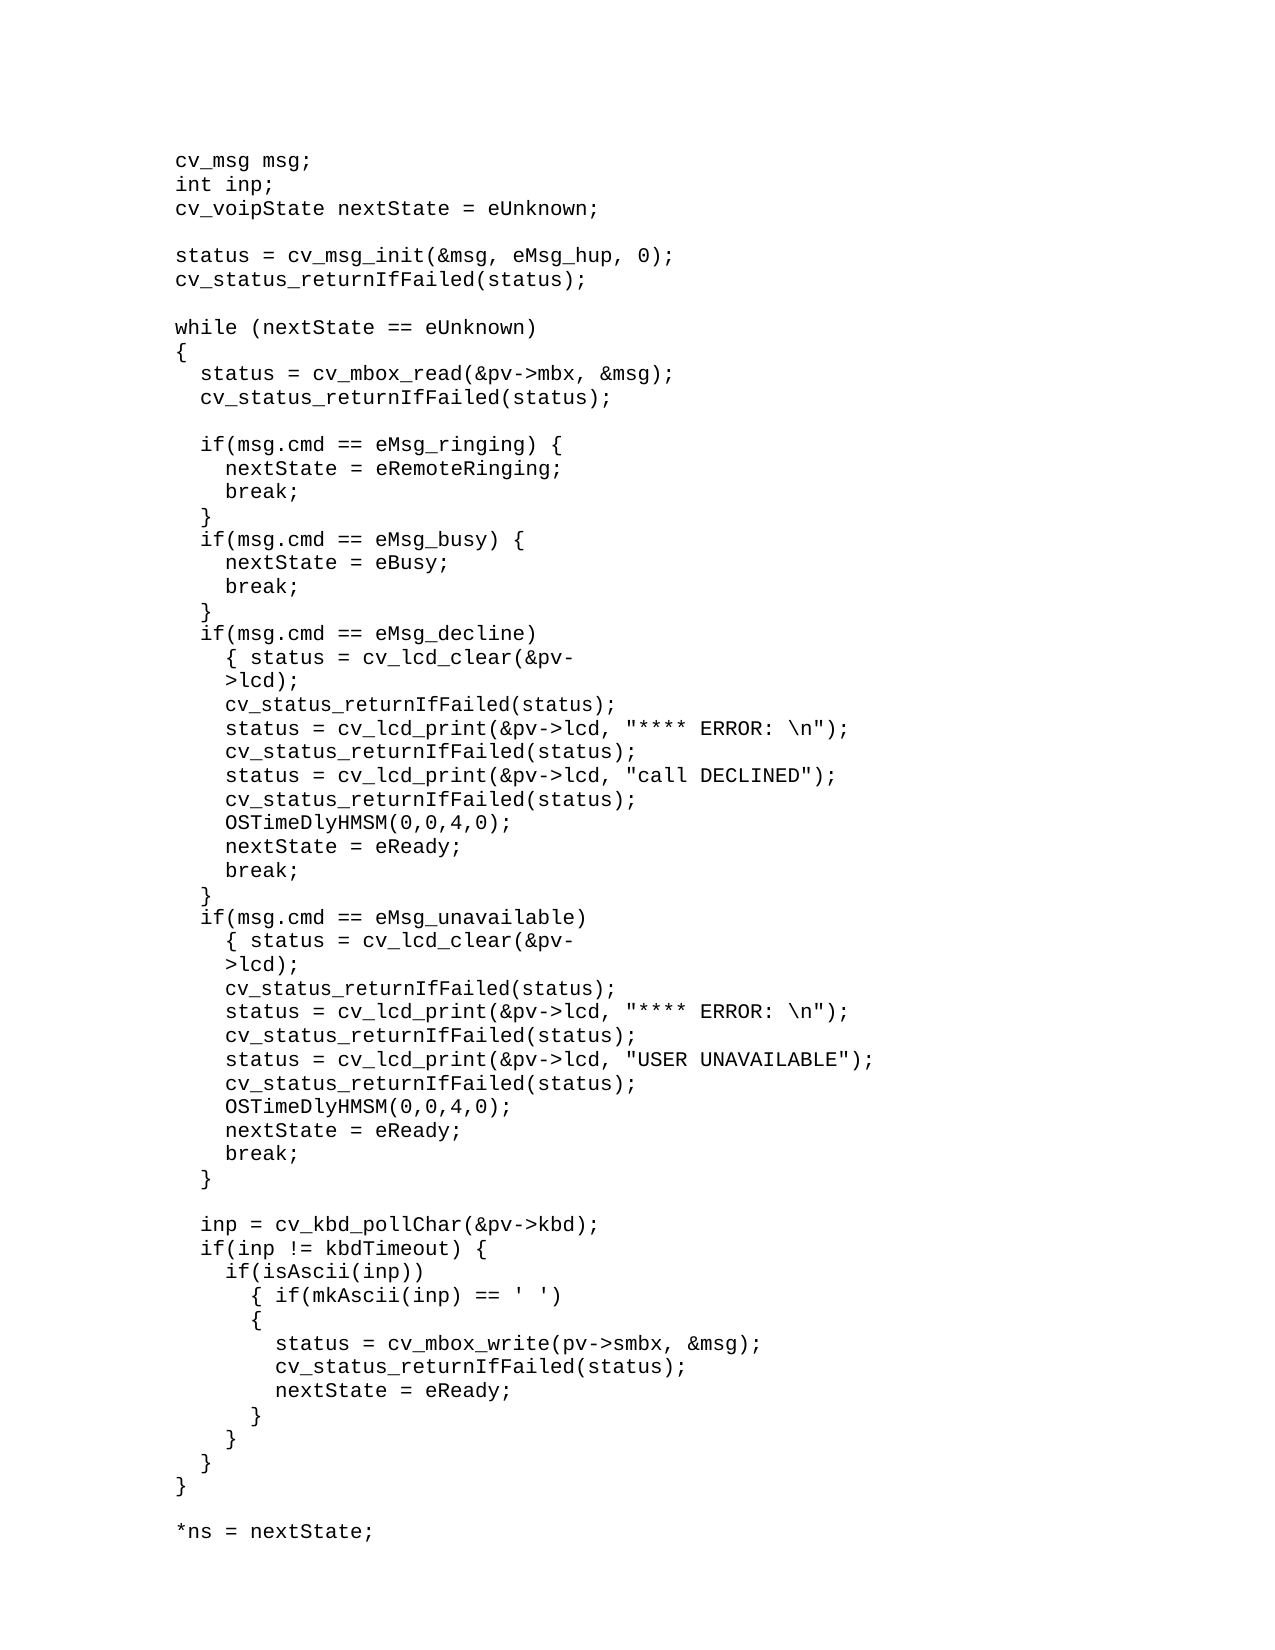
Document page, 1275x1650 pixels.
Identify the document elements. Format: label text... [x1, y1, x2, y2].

text cv_msg msg; int inp; [175, 150, 315, 198]
text nextState = eReady; break; [225, 1120, 465, 1167]
text status = cv_mbox_read(&pv->mbx, &msg); cv_status_returnIfFailed(status); [200, 363, 677, 410]
text if(msg.cmd == eMsg_busy) { nextState = eBusy; break; [200, 528, 525, 599]
text } [200, 505, 1183, 528]
text inp = cv_kbd_pollChar(&pv->kbd); if(inp != kbdTimeout) { [200, 1214, 602, 1261]
text status = cv_lcd_print(&pv->lcd, "USER UNAVAILABLE"); cv_status_returnIfFailed(status); OSTimeDlyHMSM(0,0,4,0); [225, 1049, 877, 1120]
text } [200, 883, 1183, 907]
text cv_voipState nextState = eUnknown; [175, 198, 1183, 221]
text if(msg.cmd == eMsg_unavailable) { status = cv_lcd_clear(&pv->lcd); cv_status_returnIfFailed(status); [200, 907, 639, 1001]
text } [200, 599, 1183, 623]
text } [175, 1474, 1183, 1498]
text } [250, 1403, 1183, 1427]
text } [200, 1451, 1183, 1474]
text nextState = eReady; break; [225, 836, 465, 883]
text { [175, 339, 1183, 363]
text status = cv_msg_init(&msg, eMsg_hup, 0); cv_status_returnIfFailed(status); [175, 245, 677, 292]
text if(msg.cmd == eMsg_decline) { status = cv_lcd_clear(&pv->lcd); cv_status_returnIfFailed(status); [200, 623, 632, 718]
text status = cv_lcd_print(&pv->lcd, "call DECLINED"); cv_status_returnIfFailed(status); OSTimeDlyHMSM(0,0,4,0); [225, 765, 840, 836]
text status = cv_lcd_print(&pv->lcd, "**** ERROR: \n"); cv_status_returnIfFailed(status); [225, 718, 852, 765]
text if(msg.cmd == eMsg_ringing) { nextState = eRemoteRinging; break; [200, 434, 563, 505]
text while (nextState == eUnknown) [175, 316, 1183, 339]
text *ns = nextState; [175, 1521, 1183, 1545]
text } [200, 1167, 1183, 1190]
text status = cv_lcd_print(&pv->lcd, "**** ERROR: \n"); cv_status_returnIfFailed(status); [225, 1002, 852, 1049]
text if(isAscii(inp)) { if(mkAscii(inp) == ' ') { [225, 1261, 565, 1332]
text status = cv_mbox_write(pv->smbx, &msg); cv_status_returnIfFailed(status); nextState = eReady; [275, 1332, 765, 1403]
text } [225, 1427, 1183, 1451]
